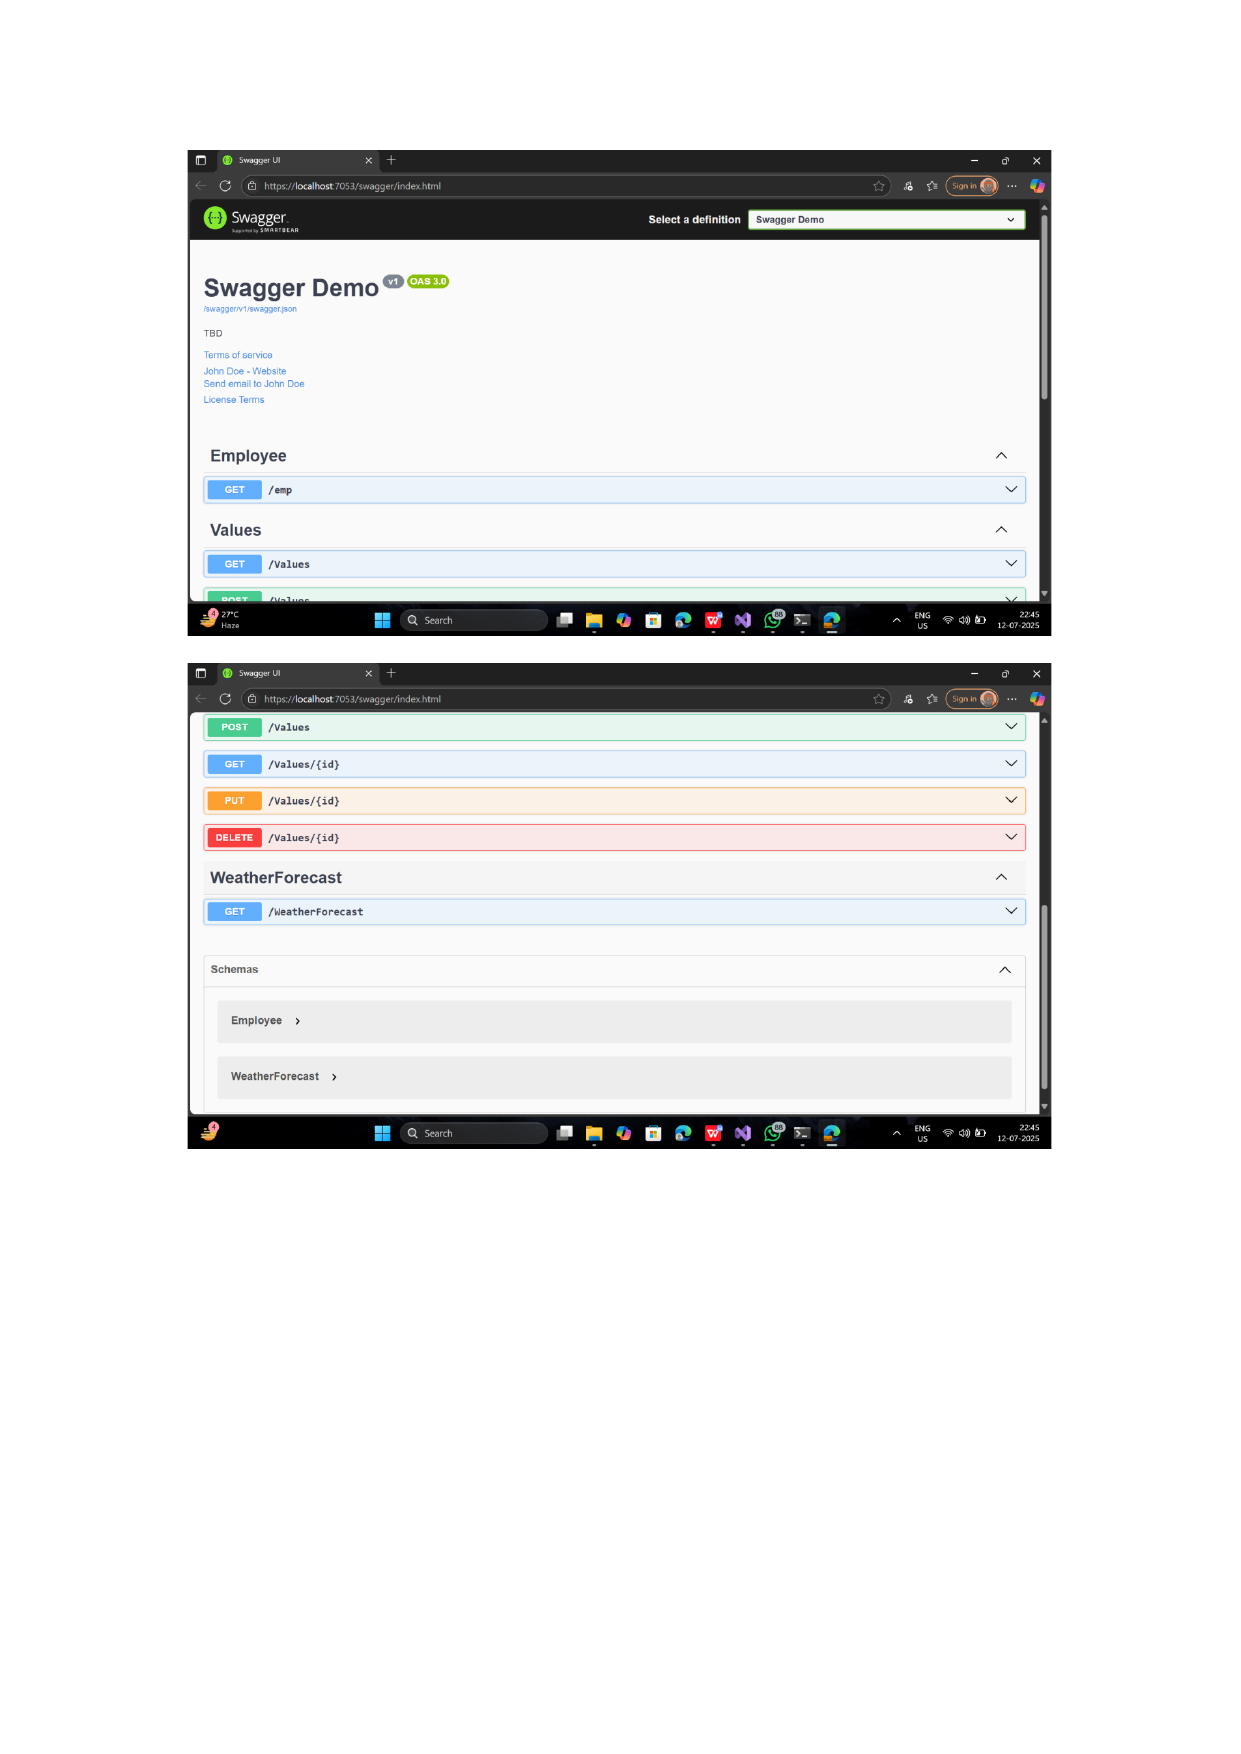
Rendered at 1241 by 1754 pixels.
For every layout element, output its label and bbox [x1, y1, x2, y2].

picture [187, 150, 1052, 636]
picture [187, 663, 1052, 1149]
